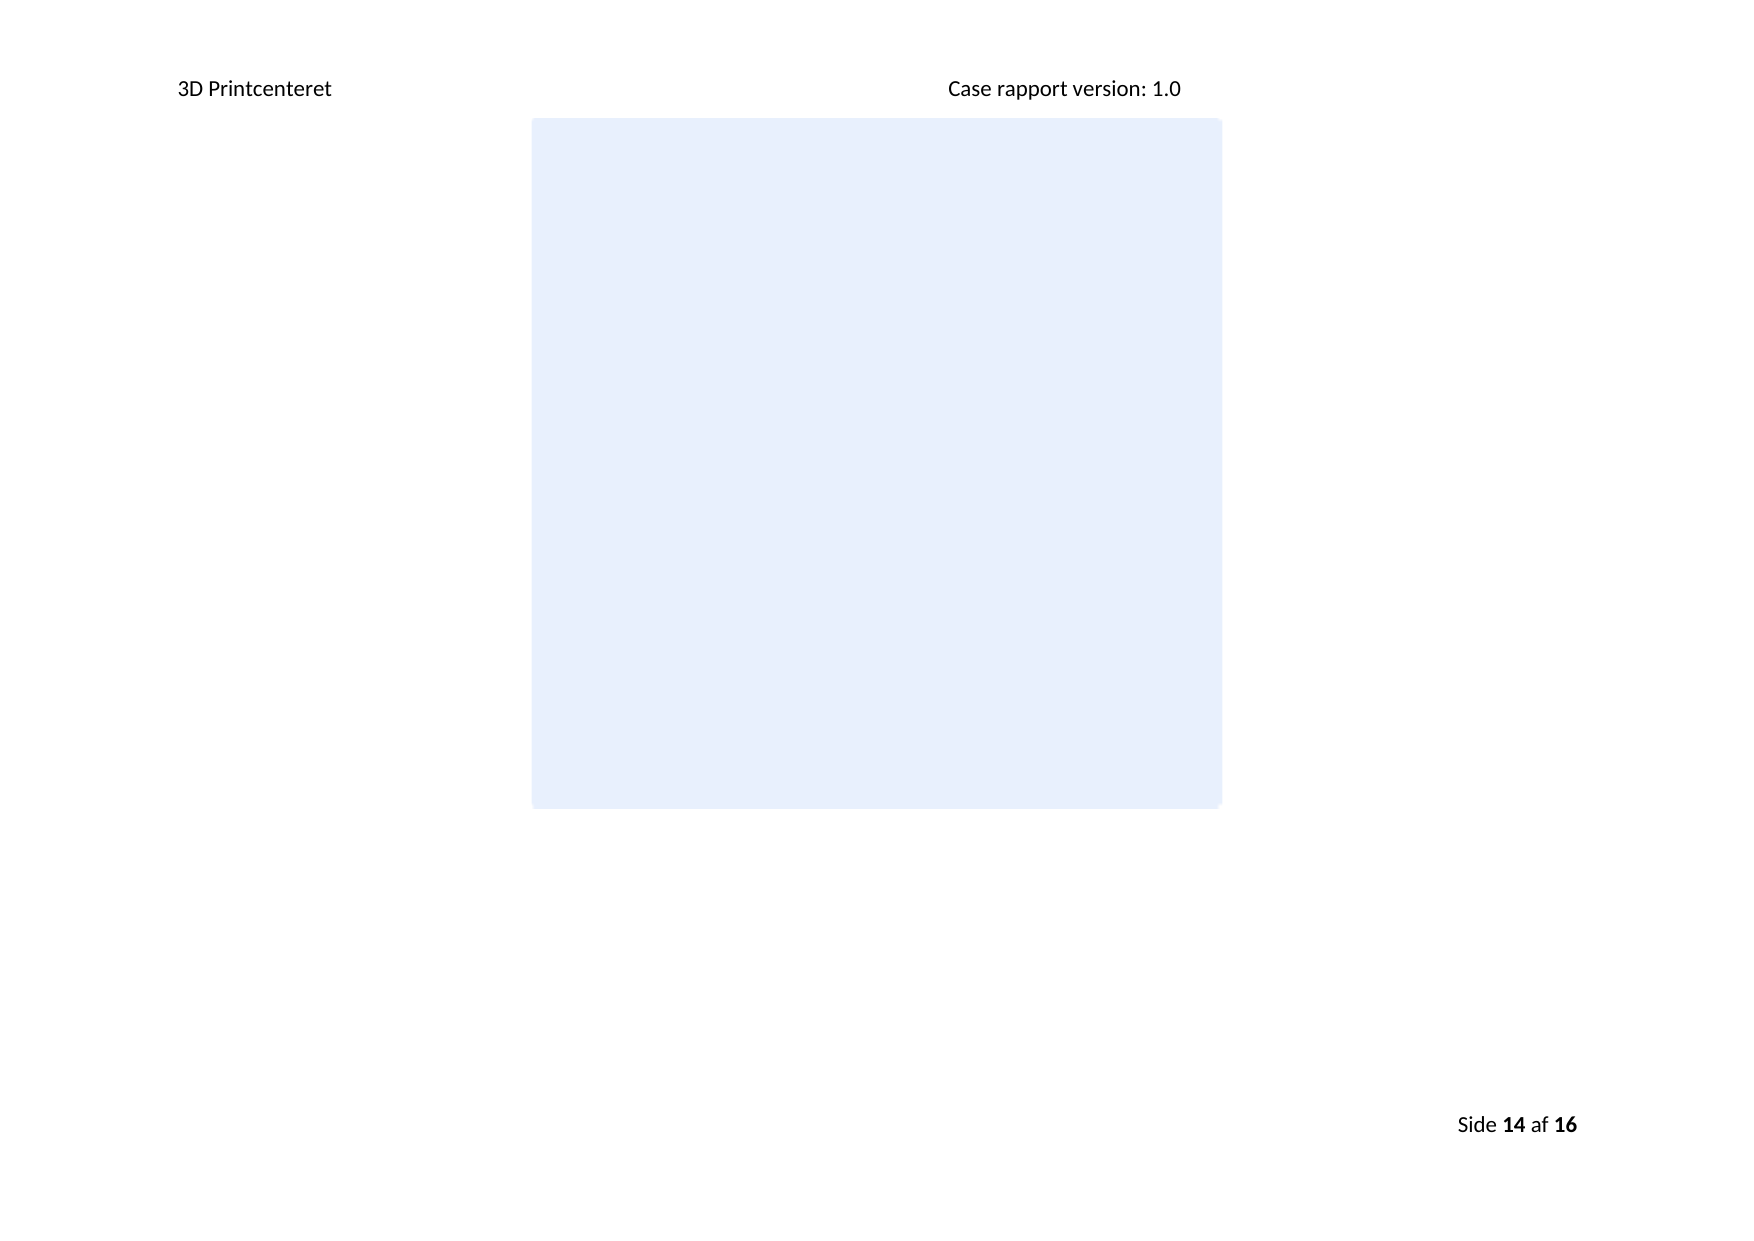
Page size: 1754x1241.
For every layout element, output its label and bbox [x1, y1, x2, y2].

picture [531, 118, 1223, 809]
